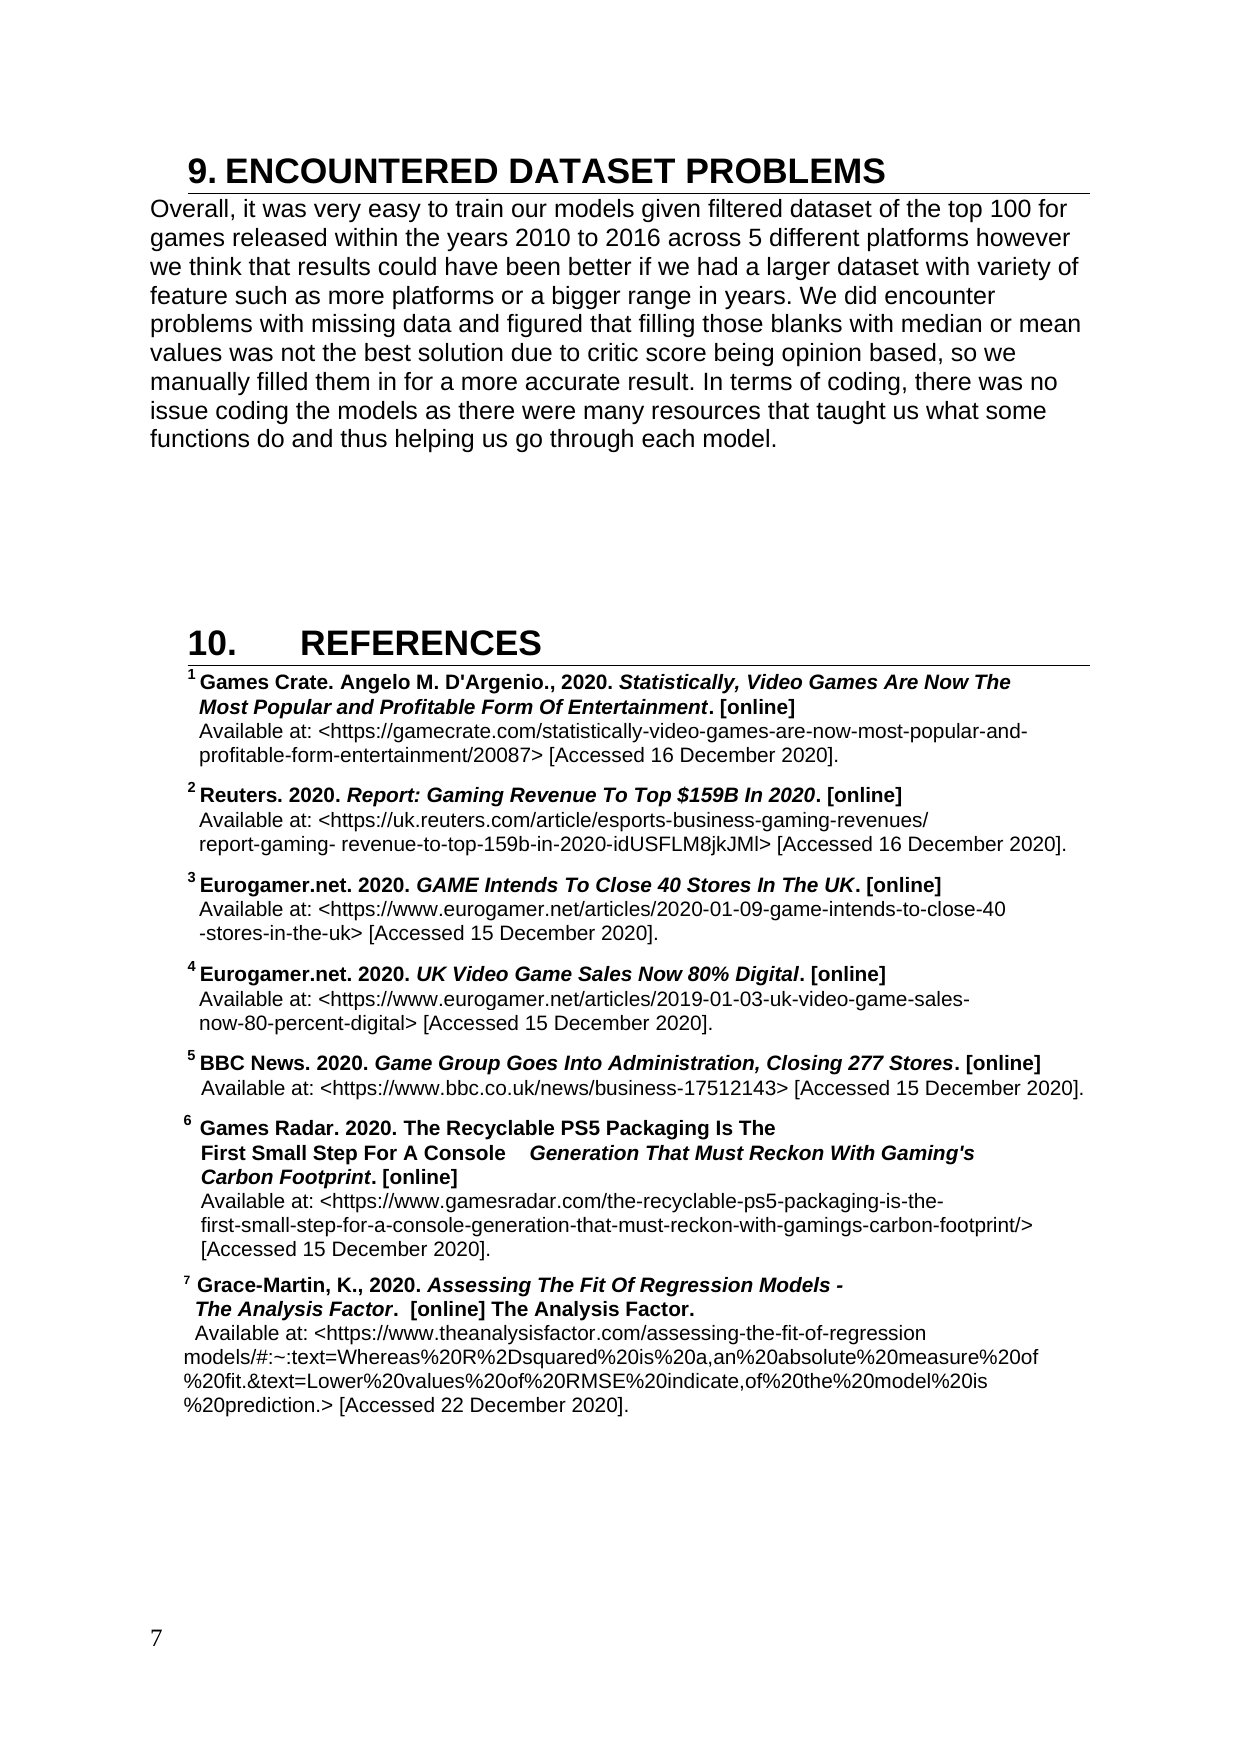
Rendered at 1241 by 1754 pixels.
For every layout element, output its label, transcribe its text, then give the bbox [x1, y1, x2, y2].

text 2 Reuters. 2020. Report: Gaming Revenue To Top $159B In 2020. [online] Available at: <https://uk.reuters.com/article/esports-business-gaming-revenues/ report-gaming- revenue-to-top-159b-in-2020-idUSFLM8jkJMl> [Accessed 16 December 2020]. [187, 779, 1090, 856]
text 3 Eurogamer.net. 2020. GAME Intends To Close 40 Stores In The UK. [online] Available at: <https://www.eurogamer.net/articles/2020-01-09-game-intends-to-close-40 -stores-in-the-uk> [Accessed 15 December 2020]. [187, 868, 1090, 945]
text 1 Games Crate. Angelo M. D'Argenio., 2020. Statistically, Video Games Are Now The Most Popular and Profitable Form Of Entertainment. [online] Available at: <https://gamecrate.com/statistically-video-games-are-now-most-popular-and- profitable-form-entertainment/20087> [Accessed 16 December 2020]. [187, 666, 1090, 767]
text 7 Grace-Martin, K., 2020. Assessing The Fit Of Regression Models - The Analysis Factor. [online] The Analysis Factor. Available at: <https://www.theanalysisfactor.com/assessing-the-fit-of-regression models/#:~:text=Whereas%20R%2Dsquared%20is%20a,an%20absolute%20measure%20of%20fit.&text=Lower%20values%20of%20RMSE%20indicate,of%20the%20model%20is%20prediction.> [Accessed 22 December 2020]. [629, 1273, 1090, 1417]
text 5 BBC News. 2020. Game Group Goes Into Administration, Closing 277 Stores. [online] Available at: <https://www.bbc.co.uk/news/business-17512143> [Accessed 15 December 2020]. [183, 1047, 1090, 1099]
text 6 Games Radar. 2020. The Recyclable PS5 Packaging Is The First Small Step For A Console Generation That Must Reckon With Gaming's Carbon Footprint. [online] Available at: <https://www.gamesradar.com/the-recyclable-ps5-packaging-is-the- first-small-step-for-a-console-generation-that-must-reckon-with-gamings-carbon-footprint/> [Accessed 15 December 2020]. [183, 1112, 1090, 1261]
text Overall, it was very easy to train our models given filtered dataset of the top 100 for games released within the years 2010 to 2016 across 5 different platforms however we think that results could have been better if we had a larger dataset with variety of feature such as more platforms or a bigger range in years. We did encounter problems with missing data and figured that filling those blanks with median or mean values was not the best solution due to critic score being opinion based, so we manually filled them in for a more accurate result. In terms of coding, there was no issue coding the models as there were many resources that taught us what some functions do and thus helping us go through each model. [150, 194, 1090, 453]
text 4 Eurogamer.net. 2020. UK Video Game Sales Now 80% Digital. [online] Available at: <https://www.eurogamer.net/articles/2019-01-03-uk-video-game-sales- now-80-percent-digital> [Accessed 15 December 2020]. [187, 958, 1090, 1034]
subtitle ENCOUNTERED DATASET PROBLEMS [187, 150, 1090, 194]
subtitle REFERENCES [187, 622, 1090, 666]
